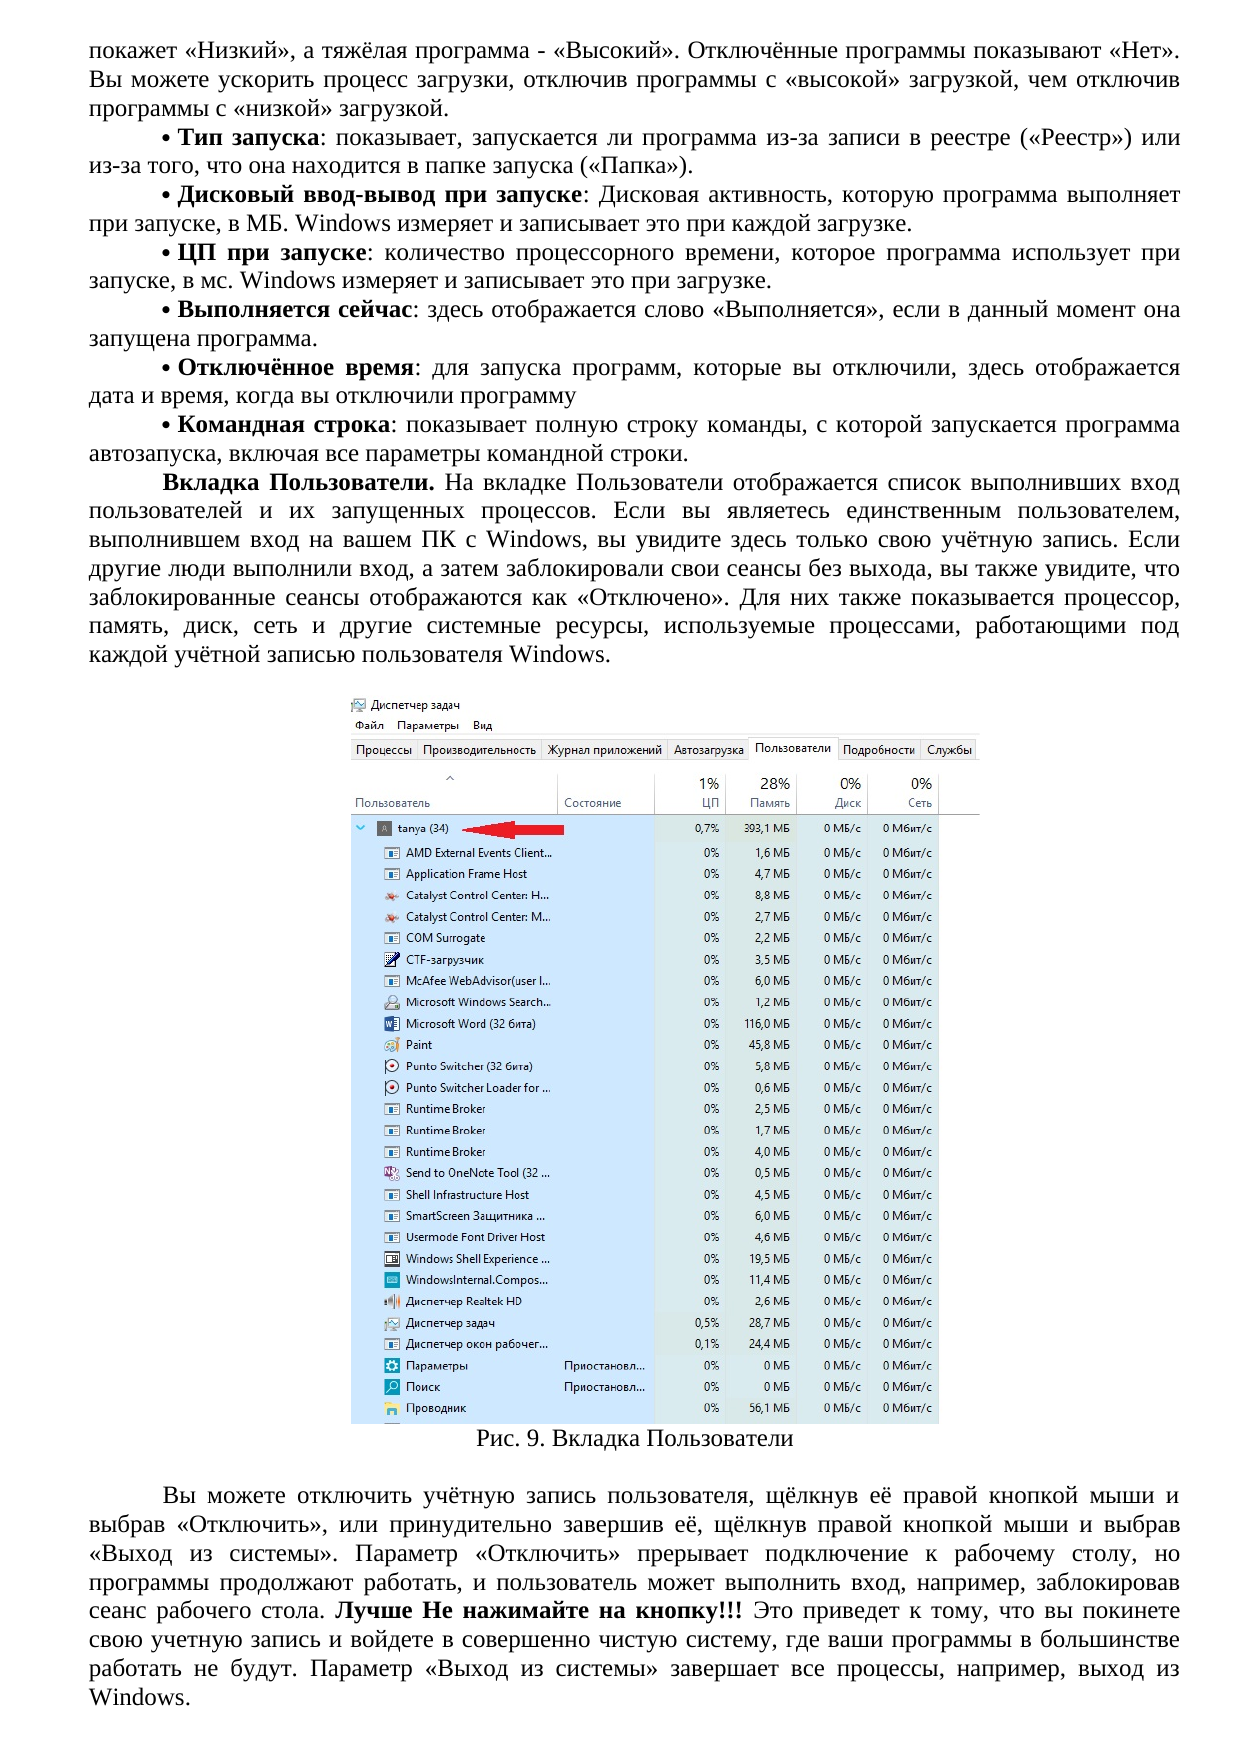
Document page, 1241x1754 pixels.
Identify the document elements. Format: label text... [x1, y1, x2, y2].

list ЦП при запуске: количество процессорного времени, которое программа использует при запуске, в мс. Windows измеряет и записывает это при загрузке. [89, 237, 1181, 294]
text Вкладка Пользователи. На вкладке Пользователи отображается список выполнивших вход пользователей и их запущенных процессов. Если вы являетесь единственным пользователем, выполнившем вход на вашем ПК с Windows, вы увидите здесь только свою учётную запись. Если другие люди выполнили вход, а затем заблокировали свои сеансы без выхода, вы также увидите, что заблокированные сеансы отображаются как «Отключено». Для них также показывается процессор, память, диск, сеть и другие системные ресурсы, используемые процессами, работающими под каждой учётной записью пользователя Windows. [89, 467, 1181, 668]
list Командная строка: показывает полную строку команды, с которой запускается программа автозапуска, включая все параметры командной строки. [89, 409, 1181, 467]
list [89, 35, 1181, 122]
list Выполняется сейчас: здесь отображается слово «Выполняется», если в данный момент она запущена программа. [89, 294, 1181, 352]
list Дисковый ввод-вывод при запуске: Дисковая активность, которую программа выполняет при запуске, в МБ. Windows измеряет и записывает это при каждой загрузке. [89, 179, 1181, 237]
text Вы можете отключить учётную запись пользователя, щёлкнув её правой кнопкой мыши и выбрав «Отключить», или принудительно завершив её, щёлкнув правой кнопкой мыши и выбрав «Выход из системы». Параметр «Отключить» прерывает подключение к рабочему столу, но программы продолжают работать, и пользователь может выполнить вход, например, заблокировав сеанс рабочего стола. Лучше Не нажимайте на кнопку!!! Это приведет к тому, что вы покинете свою учетную запись и войдете в совершенно чистую систему, где ваши программы в большинстве работать не будут. Параметр «Выход из системы» завершает все процессы, например, выход из Windows. [89, 1481, 1181, 1711]
list Тип запуска: показывает, запускается ли программа из-за записи в реестре («Реестр») или из-за того, что она находится в папке запуска («Папка»). [89, 122, 1181, 179]
list Отключённое время: для запуска программ, которые вы отключили, здесь отображается дата и время, когда вы отключили программу [89, 352, 1181, 409]
picture [351, 695, 980, 1424]
